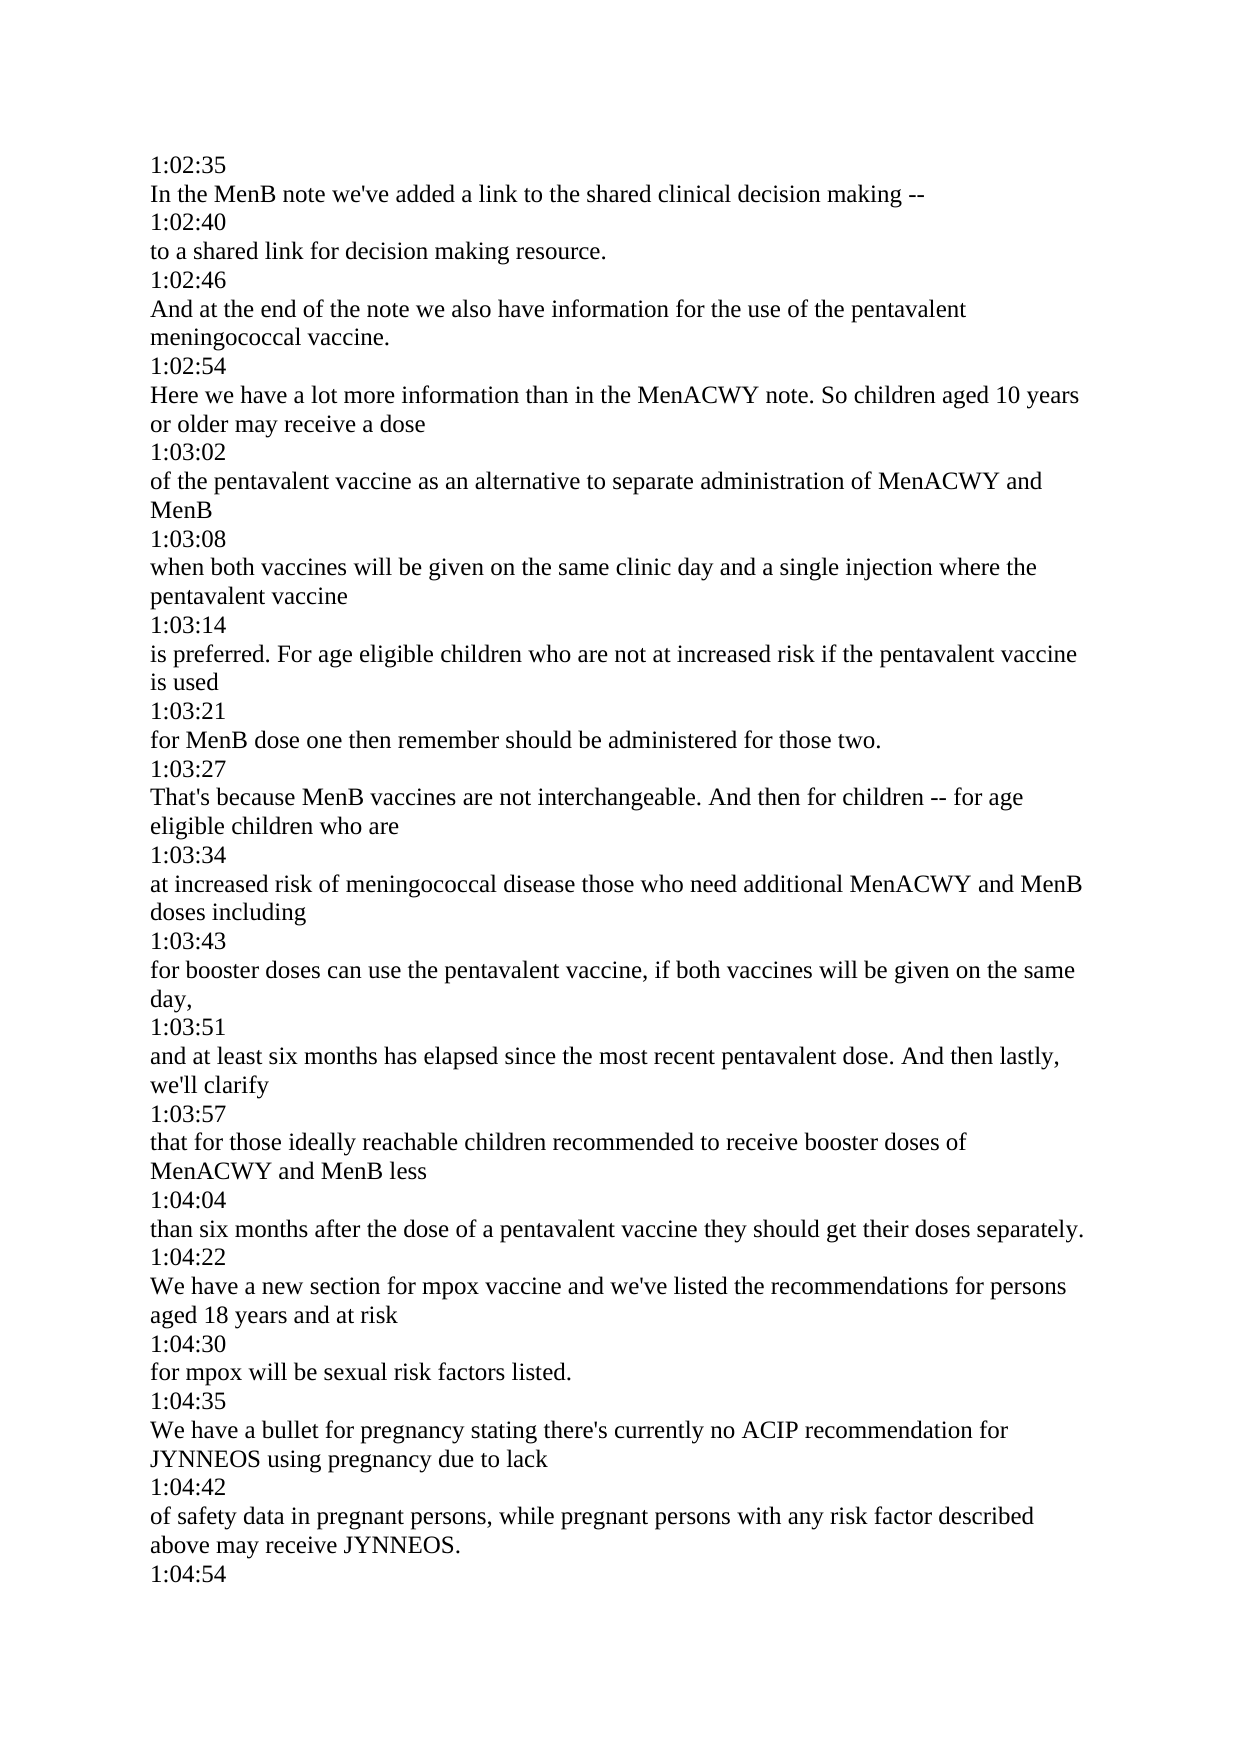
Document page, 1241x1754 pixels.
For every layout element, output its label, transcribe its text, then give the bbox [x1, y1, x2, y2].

text 1:03:43 [150, 926, 1090, 955]
text 1:03:34 [150, 840, 1090, 869]
text and at least six months has elapsed since the most recent pentavalent dose. And then lastly, we'll clarify [150, 1041, 1090, 1099]
text for booster doses can use the pentavalent vaccine, if both vaccines will be given on the same day, [150, 955, 1090, 1012]
text of the pentavalent vaccine as an alternative to separate administration of MenACWY and MenB [150, 466, 1090, 524]
text 1:04:54 [150, 1559, 1090, 1587]
text 1:03:21 [150, 696, 1090, 725]
text 1:03:51 [150, 1012, 1090, 1041]
text for mpox will be sexual risk factors listed. [150, 1357, 1090, 1386]
text 1:04:42 [150, 1472, 1090, 1501]
text 1:03:57 [150, 1099, 1090, 1127]
text 1:04:30 [150, 1329, 1090, 1357]
text 1:03:27 [150, 754, 1090, 782]
text 1:03:08 [150, 524, 1090, 552]
text 1:03:14 [150, 610, 1090, 639]
text to a shared link for decision making resource. [150, 236, 1090, 265]
text 1:02:35 [150, 150, 1090, 179]
text 1:04:04 [150, 1185, 1090, 1214]
text than six months after the dose of a pentavalent vaccine they should get their doses separately. [150, 1214, 1090, 1242]
text for MenB dose one then remember should be administered for those two. [150, 725, 1090, 754]
text of safety data in pregnant persons, while pregnant persons with any risk factor described above may receive JYNNEOS. [150, 1501, 1090, 1559]
text 1:04:22 [150, 1242, 1090, 1271]
text 1:02:54 [150, 351, 1090, 380]
text 1:03:02 [150, 437, 1090, 466]
text We have a bullet for pregnancy stating there's currently no ACIP recommendation for JYNNEOS using pregnancy due to lack [150, 1415, 1090, 1472]
text at increased risk of meningococcal disease those who need additional MenACWY and MenB doses including [150, 869, 1090, 926]
text We have a new section for mpox vaccine and we've listed the recommendations for persons aged 18 years and at risk [150, 1271, 1090, 1329]
text That's because MenB vaccines are not interchangeable. And then for children -- for age eligible children who are [150, 782, 1090, 840]
text And at the end of the note we also have information for the use of the pentavalent meningococcal vaccine. [150, 294, 1090, 351]
text 1:04:35 [150, 1386, 1090, 1415]
text In the MenB note we've added a link to the shared clinical decision making -- [150, 179, 1090, 207]
text 1:02:40 [150, 207, 1090, 236]
text is preferred. For age eligible children who are not at increased risk if the pentavalent vaccine is used [150, 639, 1090, 696]
text when both vaccines will be given on the same clinic day and a single injection where the pentavalent vaccine [150, 552, 1090, 610]
text Here we have a lot more information than in the MenACWY note. So children aged 10 years or older may receive a dose [150, 380, 1090, 437]
text that for those ideally reachable children recommended to receive booster doses of MenACWY and MenB less [150, 1127, 1090, 1185]
text 1:02:46 [150, 265, 1090, 294]
